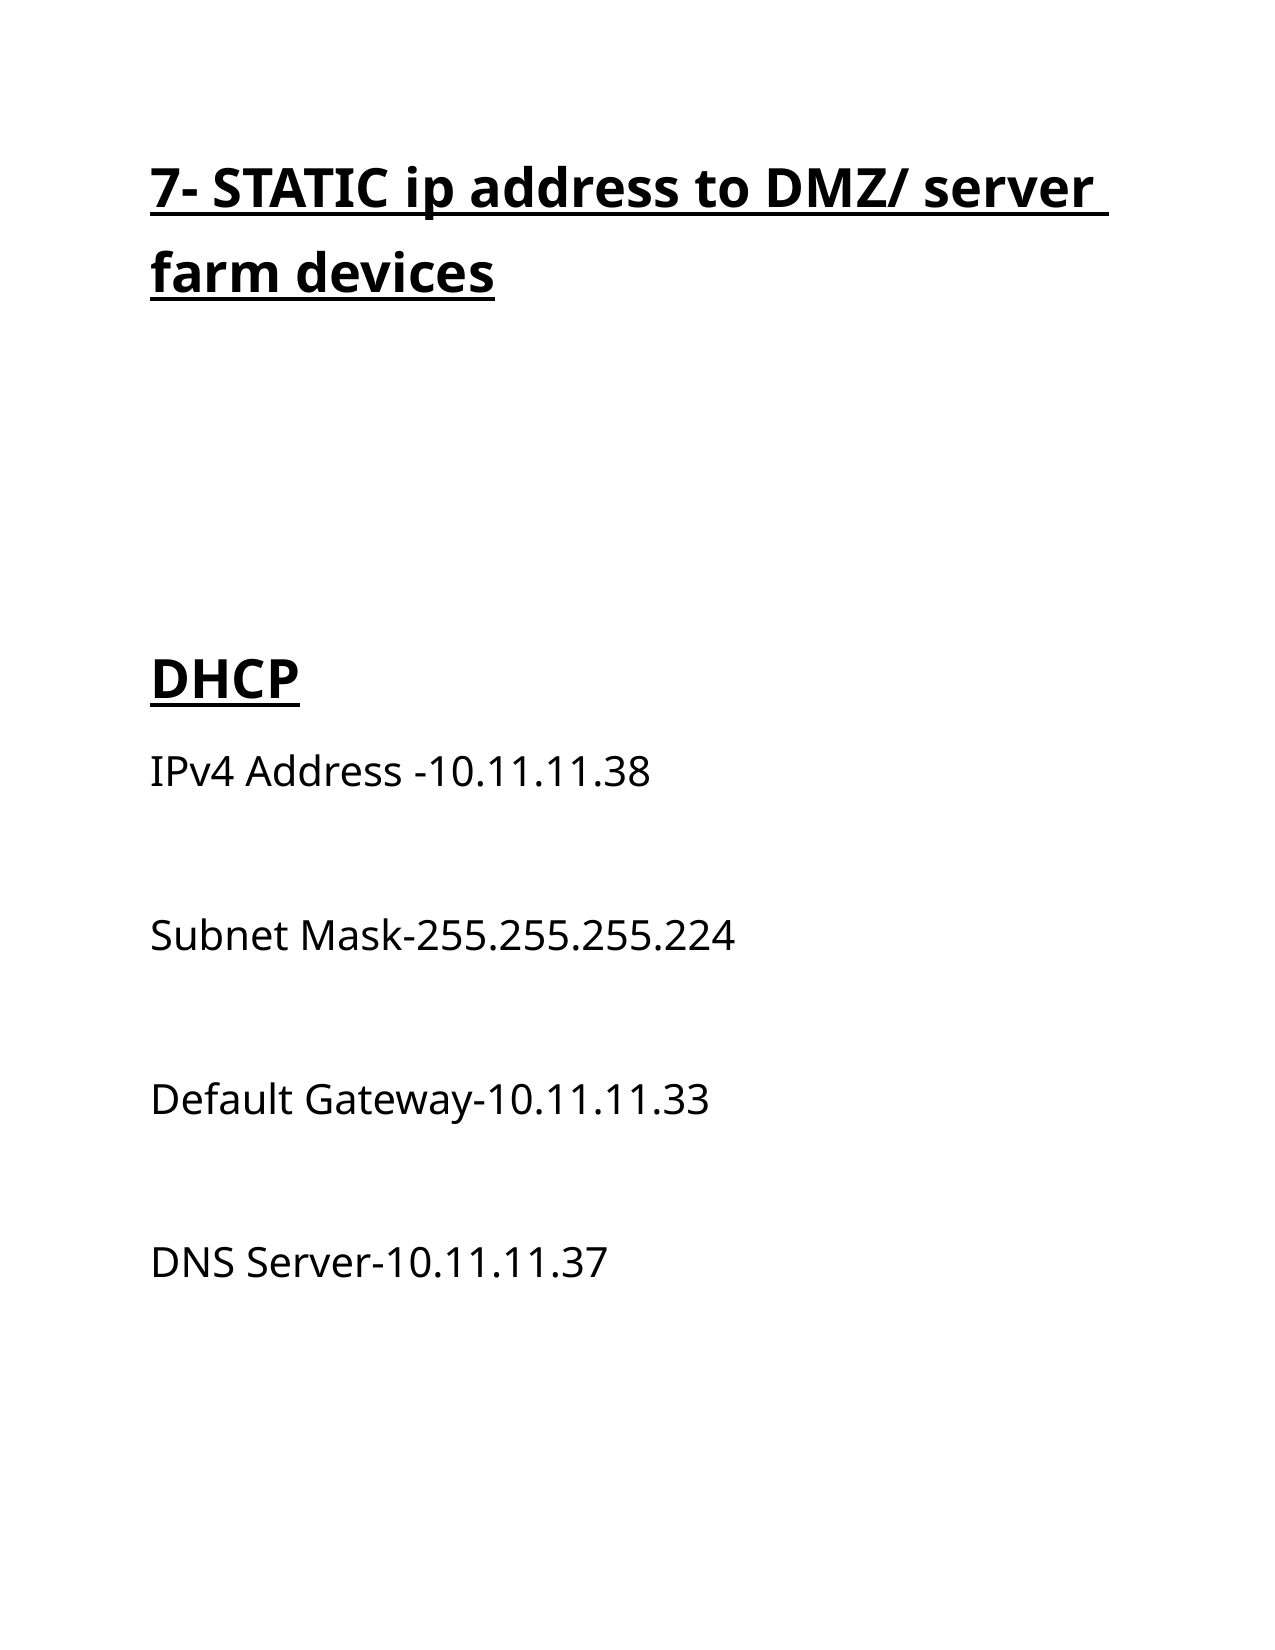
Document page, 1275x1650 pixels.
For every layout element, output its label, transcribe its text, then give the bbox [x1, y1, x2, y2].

text IPv4 Address -10.11.11.38 [150, 742, 1125, 799]
text Subnet Mask-255.255.255.224 [150, 906, 1125, 963]
text Default Gateway-10.11.11.33 [150, 1069, 1125, 1126]
text DHCP [150, 641, 1125, 714]
text DNS Server-10.11.11.37 [150, 1233, 1125, 1290]
text 7- STATIC ip address to DMZ/ server farm devices [150, 150, 1125, 308]
